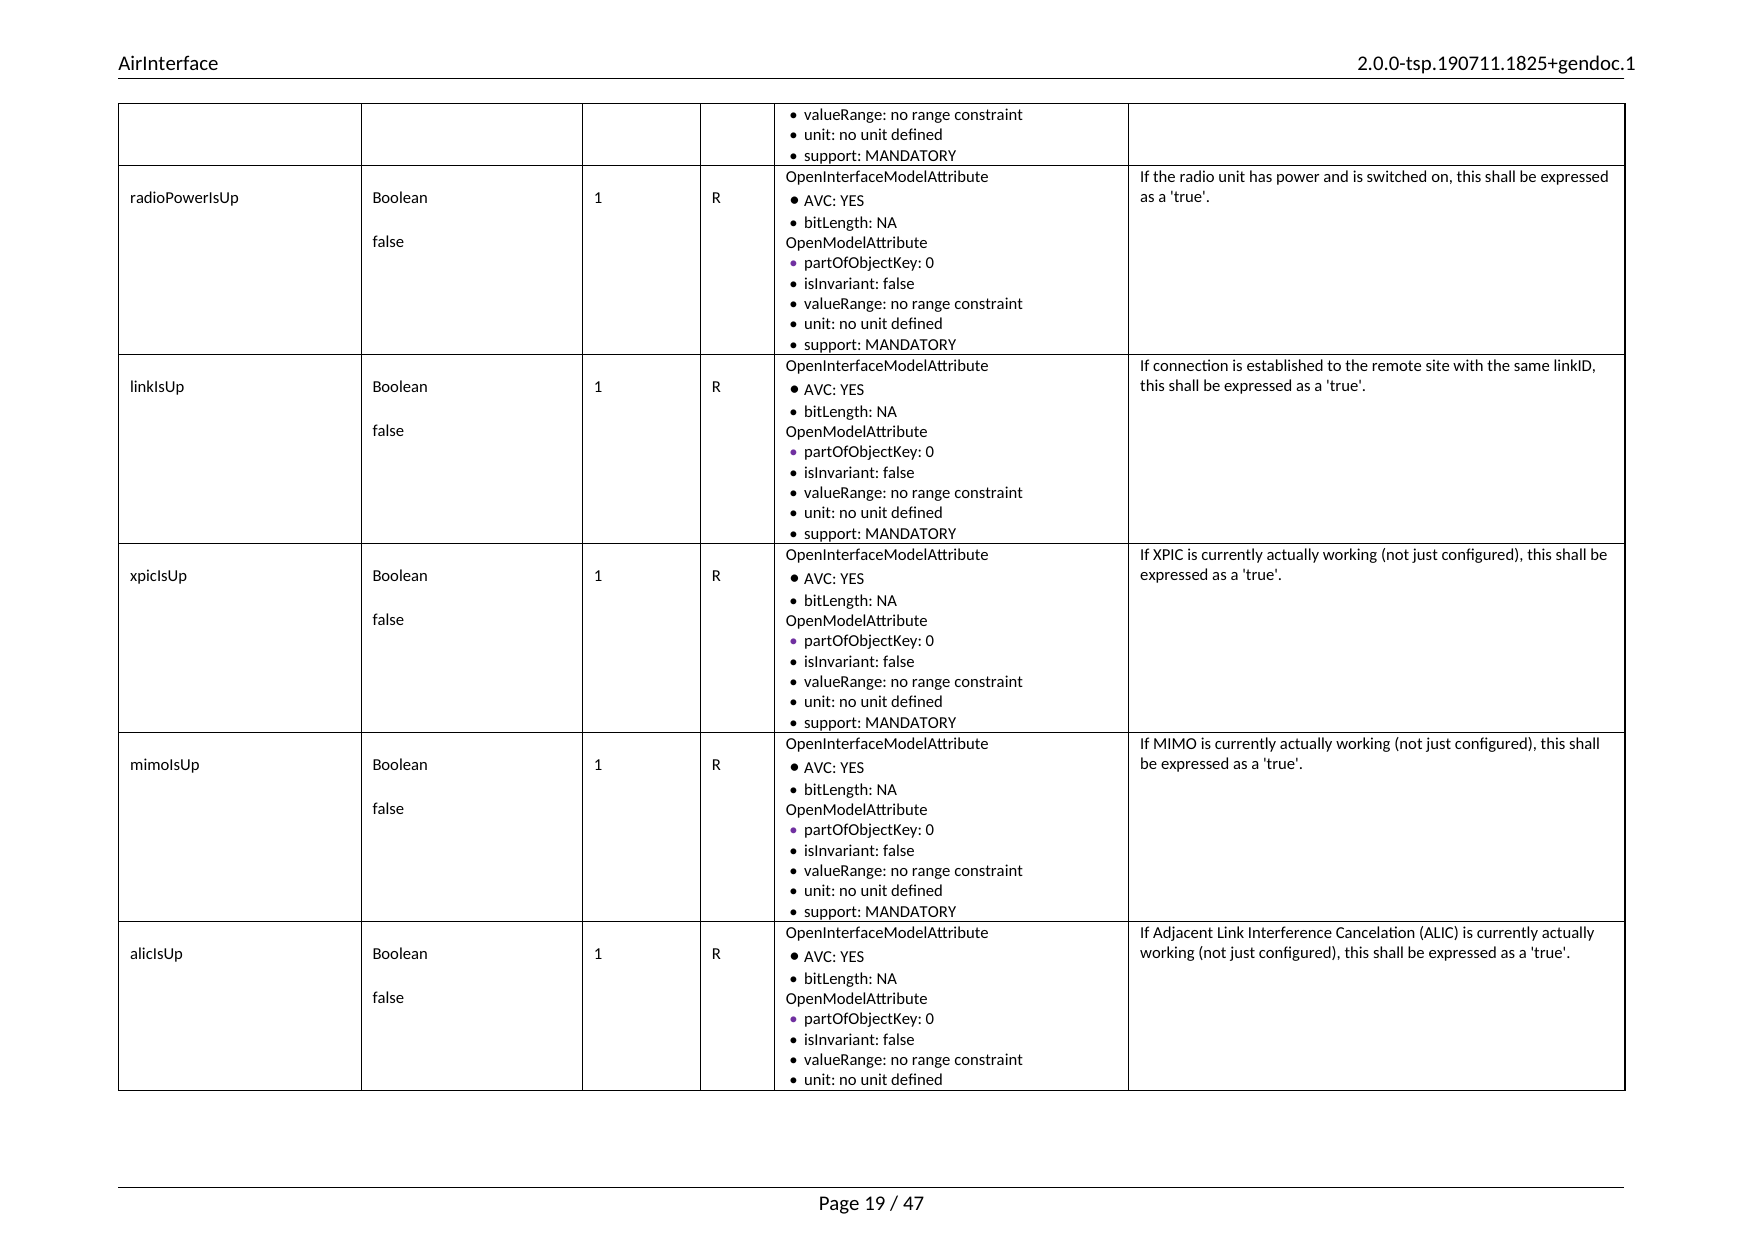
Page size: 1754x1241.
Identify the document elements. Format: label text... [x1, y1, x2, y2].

table_cell Boolean false [362, 922, 582, 1090]
table_cell Boolean false [362, 544, 582, 732]
table_cell R [701, 355, 774, 543]
table_cell If connection is established to the remote site with the same linkID, this shall be expressed as a 'true'. [1129, 355, 1624, 543]
table_cell 1 [583, 355, 700, 543]
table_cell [119, 104, 361, 165]
table_cell mimoIsUp [119, 733, 361, 921]
table_cell R [701, 922, 774, 1090]
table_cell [362, 104, 582, 165]
table_cell 1 [583, 922, 700, 1090]
table_cell Boolean false [362, 355, 582, 543]
table_cell linkIsUp [119, 355, 361, 543]
table_cell R [701, 166, 774, 354]
table_cell Boolean false [362, 166, 582, 354]
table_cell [1129, 104, 1624, 165]
table_cell R [701, 733, 774, 921]
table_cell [775, 104, 1128, 165]
table_cell xpicIsUp [119, 544, 361, 732]
table_cell radioPowerIsUp [119, 166, 361, 354]
table_cell If XPIC is currently actually working (not just configured), this shall be expressed as a 'true'. [1129, 544, 1624, 732]
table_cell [1129, 922, 1624, 1090]
table_cell 1 [583, 166, 700, 354]
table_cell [775, 922, 1128, 1090]
table_cell If the radio unit has power and is switched on, this shall be expressed as a 'true'. [1129, 166, 1624, 354]
table_cell Boolean false [362, 733, 582, 921]
table_cell R [701, 104, 774, 165]
table_cell 1 [583, 544, 700, 732]
table_cell 1 [583, 104, 700, 165]
table_cell alicIsUp [119, 922, 361, 1090]
table_cell R [701, 544, 774, 732]
table_cell 1 [583, 733, 700, 921]
table_cell If MIMO is currently actually working (not just configured), this shall be expressed as a 'true'. [1129, 733, 1624, 921]
